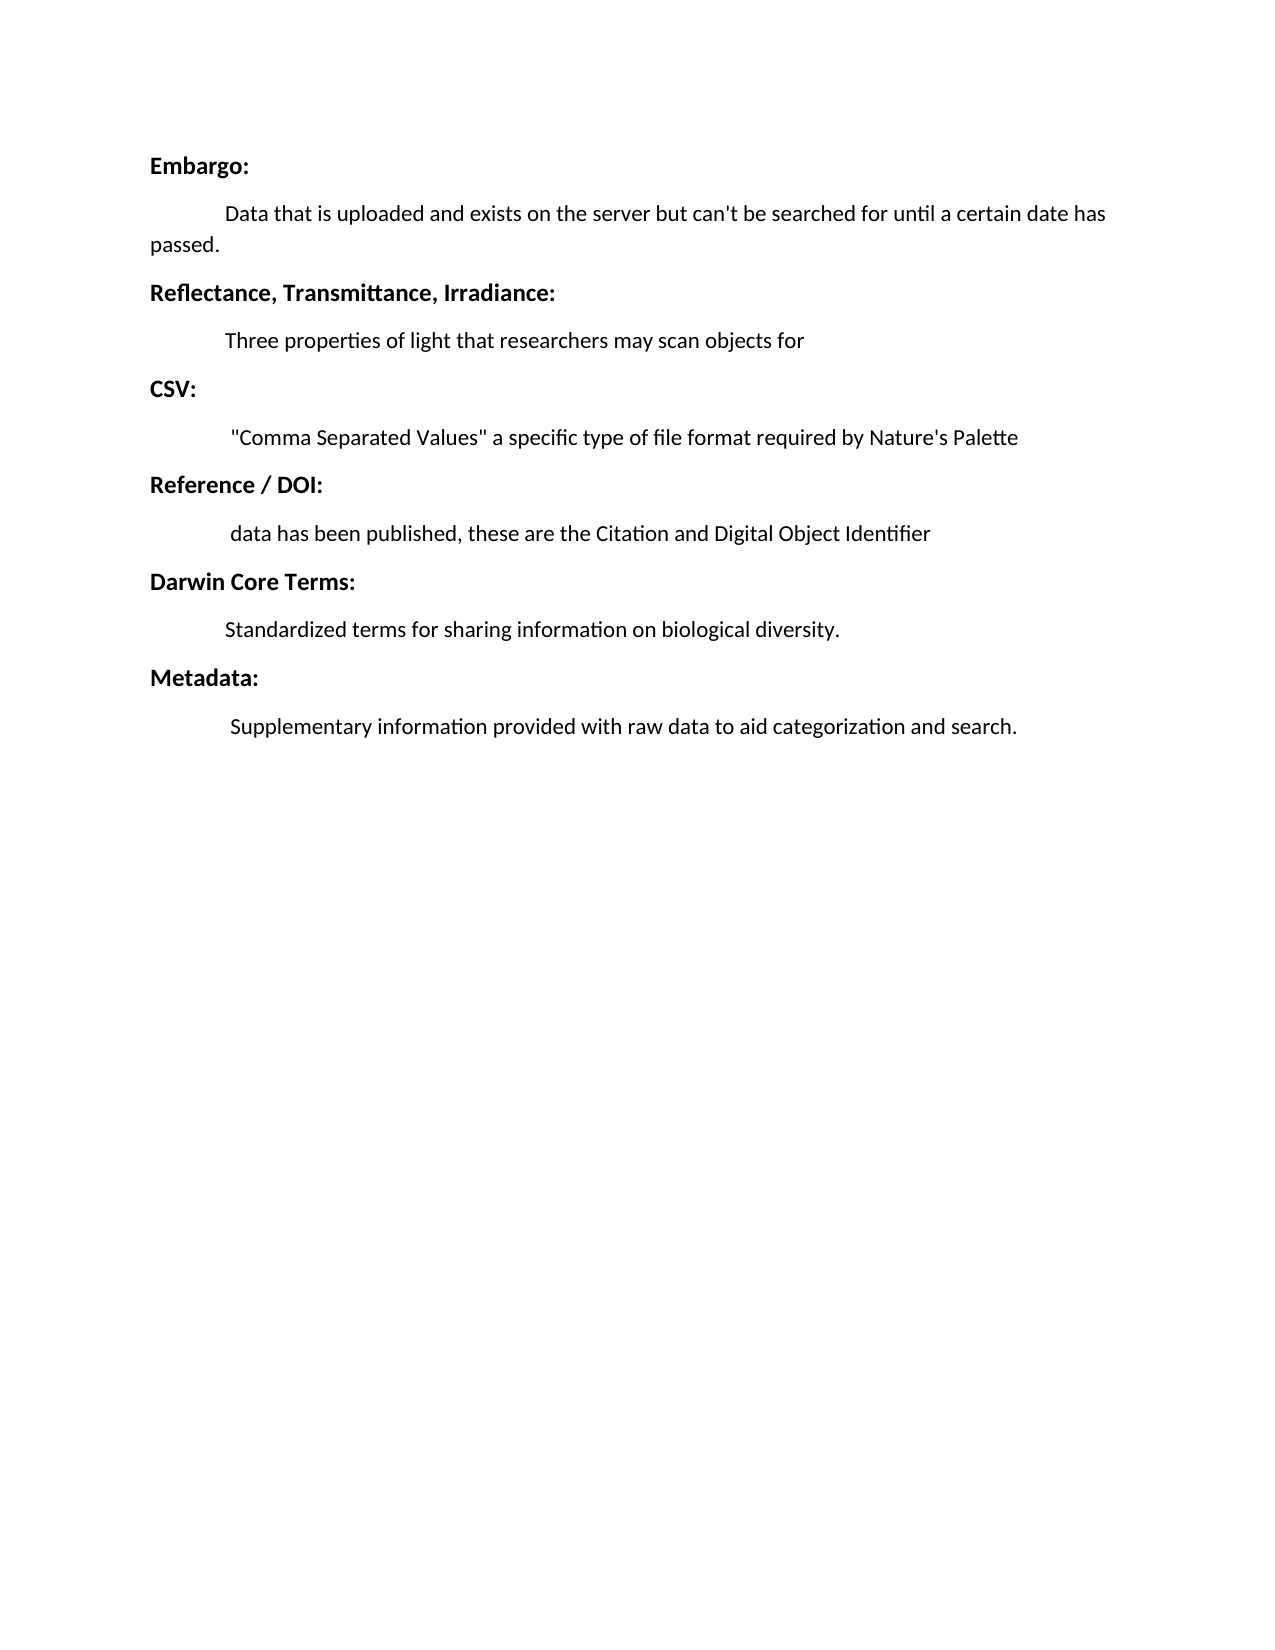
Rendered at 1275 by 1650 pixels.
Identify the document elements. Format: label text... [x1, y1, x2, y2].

text Data that is uploaded and exists on the server but can't be searched for until a certain date has passed. [150, 199, 1125, 258]
text Reflectance, Transmittance, Irradiance: [150, 277, 1125, 307]
text Metadata: [150, 662, 1125, 693]
text "Comma Separated Values" a specific type of file format required by Nature's Palette [150, 423, 1125, 451]
text Embargo: [150, 150, 1125, 181]
text CSV: [150, 373, 1125, 404]
text Darwin Core Terms: [150, 566, 1125, 597]
text Standardized terms for sharing information on biological diversity. [150, 616, 1125, 644]
text Supplementary information provided with raw data to aid categorization and search. [150, 712, 1125, 740]
text data has been published, these are the Citation and Digital Object Identifier [150, 519, 1125, 547]
text Three properties of light that researchers may scan objects for [150, 326, 1125, 354]
text Reference / DOI: [150, 469, 1125, 500]
